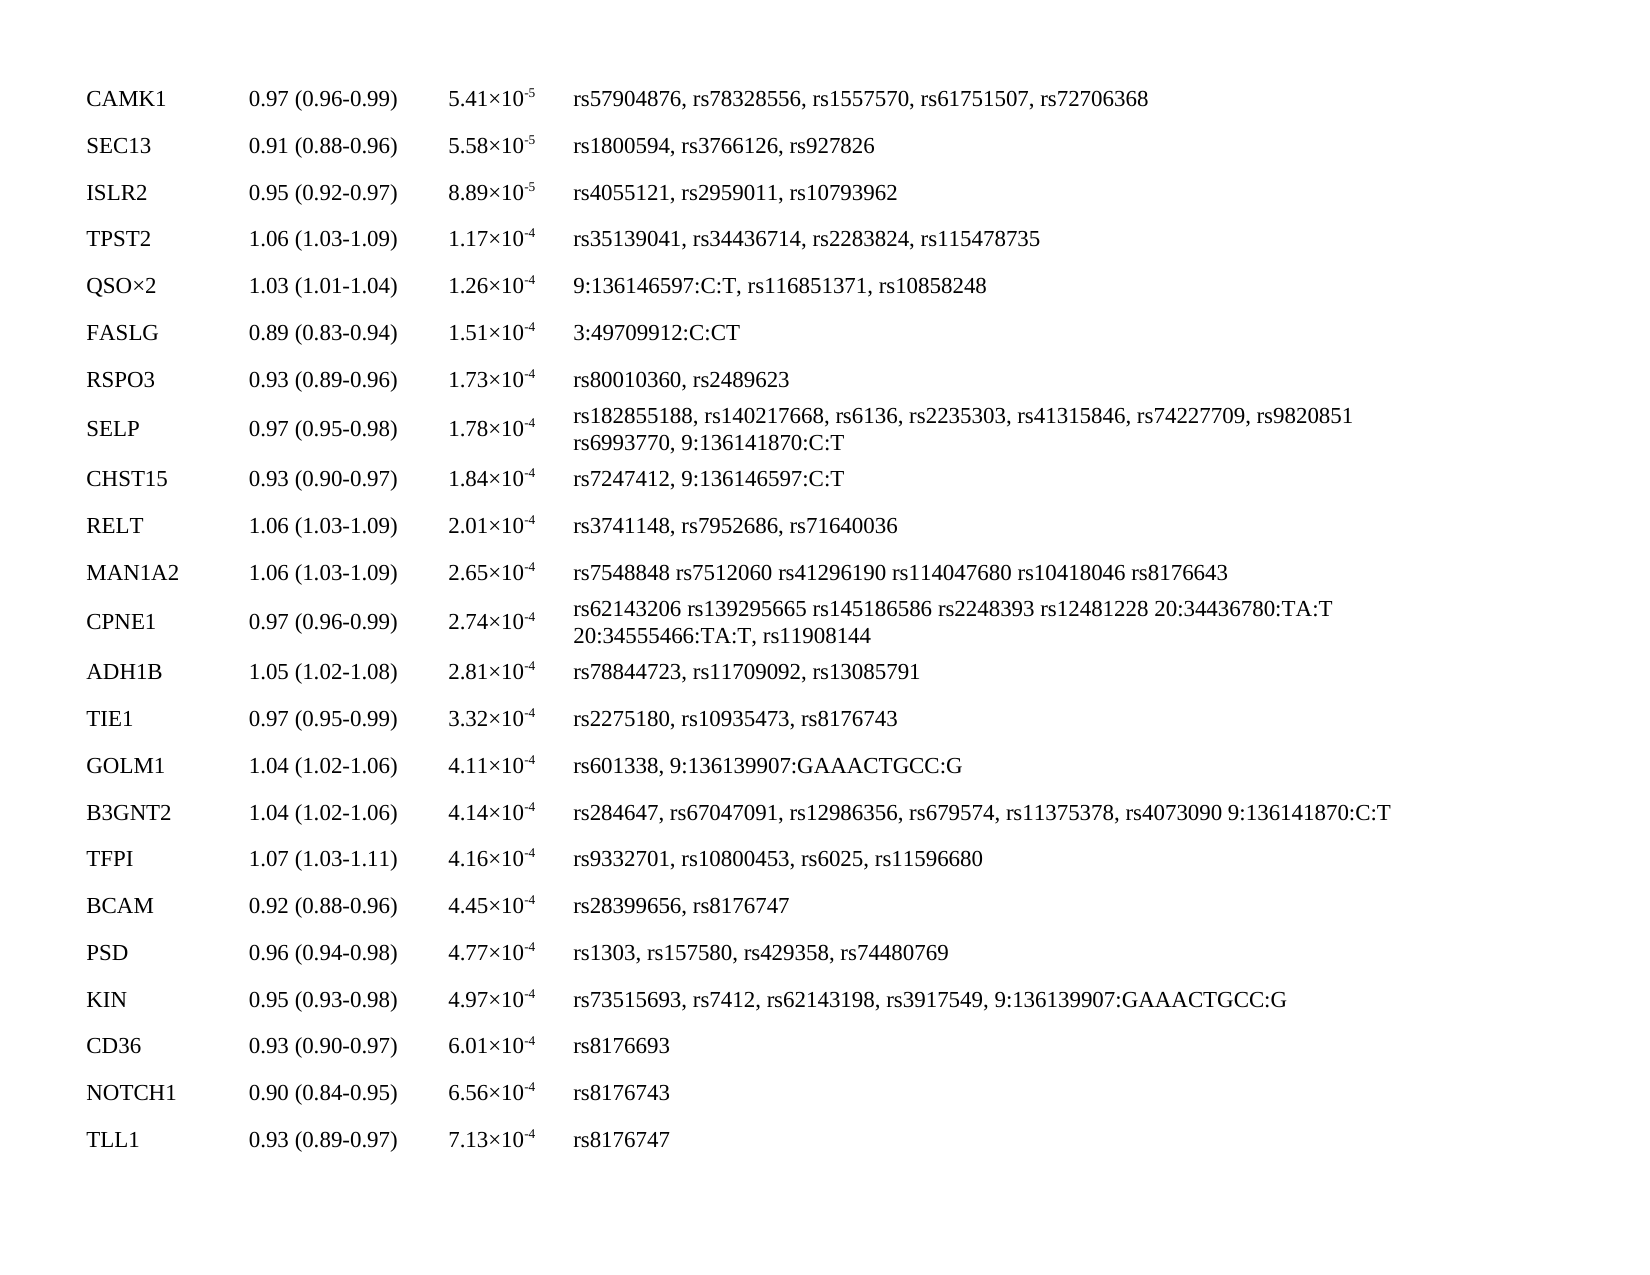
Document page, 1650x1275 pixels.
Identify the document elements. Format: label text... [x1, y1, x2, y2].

table_cell rs78844723, rs11709092, rs13085791 [562, 648, 1404, 695]
table_cell 5.41×10-5 [421, 75, 562, 122]
table_cell 1.06 (1.03-1.09) [225, 502, 421, 549]
table_cell 4.97×10-4 [421, 976, 562, 1022]
table_cell 0.97 (0.95-0.98) [225, 402, 421, 455]
table_cell rs1303, rs157580, rs429358, rs74480769 [562, 929, 1404, 976]
table_cell 0.96 (0.94-0.98) [225, 929, 421, 976]
table_cell 4.77×10-4 [421, 929, 562, 976]
table_cell rs7247412, 9:136146597:C:T [562, 455, 1404, 502]
table_cell CD36 [75, 1022, 225, 1069]
table_cell 6.56×10-4 [421, 1069, 562, 1116]
table_cell rs8176747 [562, 1116, 1404, 1163]
table_cell CHST15 [75, 455, 225, 502]
table_cell rs80010360, rs2489623 [562, 356, 1404, 402]
table_cell rs2275180, rs10935473, rs8176743 [562, 695, 1404, 742]
table_cell rs3741148, rs7952686, rs71640036 [562, 502, 1404, 549]
table_cell rs7548848 rs7512060 rs41296190 rs114047680 rs10418046 rs8176643 [562, 549, 1404, 595]
table_cell 4.16×10-4 [421, 835, 562, 882]
table_cell 1.84×10-4 [421, 455, 562, 502]
table_cell CPNE1 [75, 595, 225, 648]
table_cell 0.90 (0.84-0.95) [225, 1069, 421, 1116]
table_cell 1.03 (1.01-1.04) [225, 262, 421, 309]
table_cell 0.93 (0.89-0.97) [225, 1116, 421, 1163]
table_cell 1.06 (1.03-1.09) [225, 549, 421, 595]
table_cell 1.51×10-4 [421, 309, 562, 356]
table_cell MAN1A2 [75, 549, 225, 595]
table_cell 0.97 (0.96-0.99) [225, 75, 421, 122]
table_cell rs8176743 [562, 1069, 1404, 1116]
table_cell 6.01×10-4 [421, 1022, 562, 1069]
table_cell KIN [75, 976, 225, 1022]
table_cell SELP [75, 402, 225, 455]
table_cell PSD [75, 929, 225, 976]
table_cell FASLG [75, 309, 225, 356]
table_cell 1.04 (1.02-1.06) [225, 742, 421, 788]
table_cell 1.05 (1.02-1.08) [225, 648, 421, 695]
table_cell 1.06 (1.03-1.09) [225, 215, 421, 262]
table_cell 1.78×10-4 [421, 402, 562, 455]
table_cell 4.14×10-4 [421, 789, 562, 835]
table_cell 0.91 (0.88-0.96) [225, 122, 421, 168]
table_cell 2.81×10-4 [421, 648, 562, 695]
table_cell RSPO3 [75, 356, 225, 402]
table_cell 2.65×10-4 [421, 549, 562, 595]
table_cell CAMK1 [75, 75, 225, 122]
table_cell 2.74×10-4 [421, 595, 562, 648]
table_cell 0.89 (0.83-0.94) [225, 309, 421, 356]
table_cell B3GNT2 [75, 789, 225, 835]
table_cell 4.45×10-4 [421, 882, 562, 929]
table_cell 9:136146597:C:T, rs116851371, rs10858248 [562, 262, 1404, 309]
table_cell rs601338, 9:136139907:GAAACTGCC:G [562, 742, 1404, 788]
table_cell 3:49709912:C:CT [562, 309, 1404, 356]
table_cell TIE1 [75, 695, 225, 742]
table_cell 2.01×10-4 [421, 502, 562, 549]
table_cell 8.89×10-5 [421, 169, 562, 215]
table_cell rs62143206 rs139295665 rs145186586 rs2248393 rs12481228 20:34436780:TA:T 20:34555466:TA:T, rs11908144 [562, 595, 1404, 648]
table_cell 0.95 (0.92-0.97) [225, 169, 421, 215]
table_cell rs9332701, rs10800453, rs6025, rs11596680 [562, 835, 1404, 882]
table_cell 0.92 (0.88-0.96) [225, 882, 421, 929]
table_cell rs284647, rs67047091, rs12986356, rs679574, rs11375378, rs4073090 9:136141870:C:T [562, 789, 1404, 835]
table_cell 1.07 (1.03-1.11) [225, 835, 421, 882]
table_cell TFPI [75, 835, 225, 882]
table_cell 0.93 (0.90-0.97) [225, 1022, 421, 1069]
table_cell 0.95 (0.93-0.98) [225, 976, 421, 1022]
table_cell GOLM1 [75, 742, 225, 788]
table_cell 5.58×10-5 [421, 122, 562, 168]
table_cell 0.93 (0.89-0.96) [225, 356, 421, 402]
table_cell rs182855188, rs140217668, rs6136, rs2235303, rs41315846, rs74227709, rs9820851 rs6993770, 9:136141870:C:T [562, 402, 1404, 455]
table_cell QSO×2 [75, 262, 225, 309]
table_cell rs28399656, rs8176747 [562, 882, 1404, 929]
table_cell rs4055121, rs2959011, rs10793962 [562, 169, 1404, 215]
table_cell ISLR2 [75, 169, 225, 215]
table_cell BCAM [75, 882, 225, 929]
table_cell 0.97 (0.96-0.99) [225, 595, 421, 648]
table_cell 3.32×10-4 [421, 695, 562, 742]
table_cell 7.13×10-4 [421, 1116, 562, 1163]
table_cell 0.97 (0.95-0.99) [225, 695, 421, 742]
table_cell 1.73×10-4 [421, 356, 562, 402]
table_cell rs8176693 [562, 1022, 1404, 1069]
table_cell 0.93 (0.90-0.97) [225, 455, 421, 502]
table_cell TPST2 [75, 215, 225, 262]
table_cell ADH1B [75, 648, 225, 695]
table_cell rs73515693, rs7412, rs62143198, rs3917549, 9:136139907:GAAACTGCC:G [562, 976, 1404, 1022]
table_cell rs57904876, rs78328556, rs1557570, rs61751507, rs72706368 [562, 75, 1404, 122]
table_cell 1.17×10-4 [421, 215, 562, 262]
table_cell rs1800594, rs3766126, rs927826 [562, 122, 1404, 168]
table_cell 1.26×10-4 [421, 262, 562, 309]
table_cell 1.04 (1.02-1.06) [225, 789, 421, 835]
table_cell 4.11×10-4 [421, 742, 562, 788]
table_cell RELT [75, 502, 225, 549]
table_cell TLL1 [75, 1116, 225, 1163]
table_cell SEC13 [75, 122, 225, 168]
table_cell NOTCH1 [75, 1069, 225, 1116]
table_cell rs35139041, rs34436714, rs2283824, rs115478735 [562, 215, 1404, 262]
